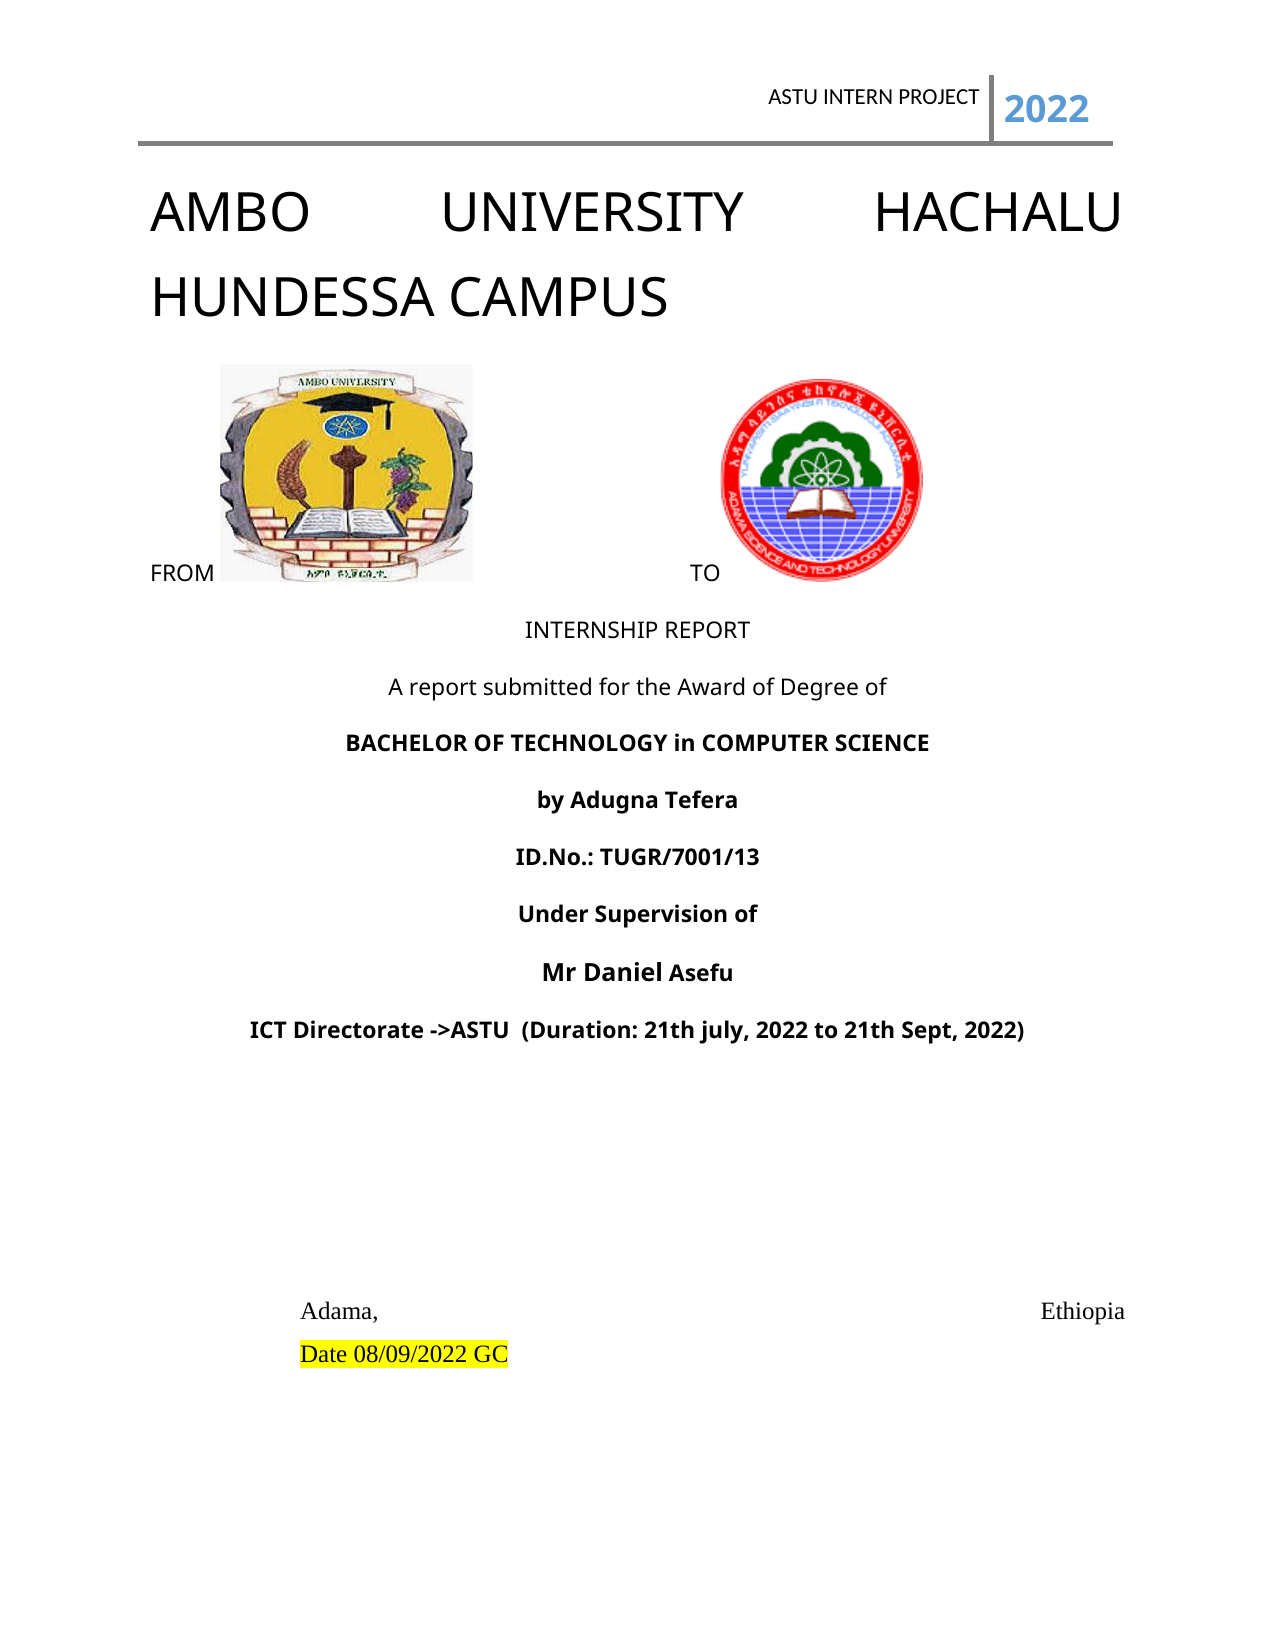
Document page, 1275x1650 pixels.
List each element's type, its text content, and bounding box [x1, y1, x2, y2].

text A report submitted for the Award of Degree of [150, 671, 1125, 702]
text ICT Directorate ->ASTU (Duration: 21th july, 2022 to 21th Sept, 2022) [150, 1014, 1125, 1046]
text Under Supervision of [150, 898, 1125, 929]
picture [720, 379, 923, 582]
text Adama, Ethiopia Date 08/09/2022 GC [300, 1296, 1125, 1368]
text BACHELOR OF TECHNOLOGY in COMPUTER SCIENCE [150, 727, 1125, 759]
text Mr Daniel Asefu [150, 954, 1125, 988]
text AMBO UNIVERSITY HACHALU HUNDESSA CAMPUS [150, 174, 1125, 332]
text by Adugna Tefera [150, 784, 1125, 815]
text INTERNSHIP REPORT [150, 614, 1125, 645]
picture [220, 364, 473, 582]
text ID.No.: TUGR/7001/13 [150, 841, 1125, 872]
